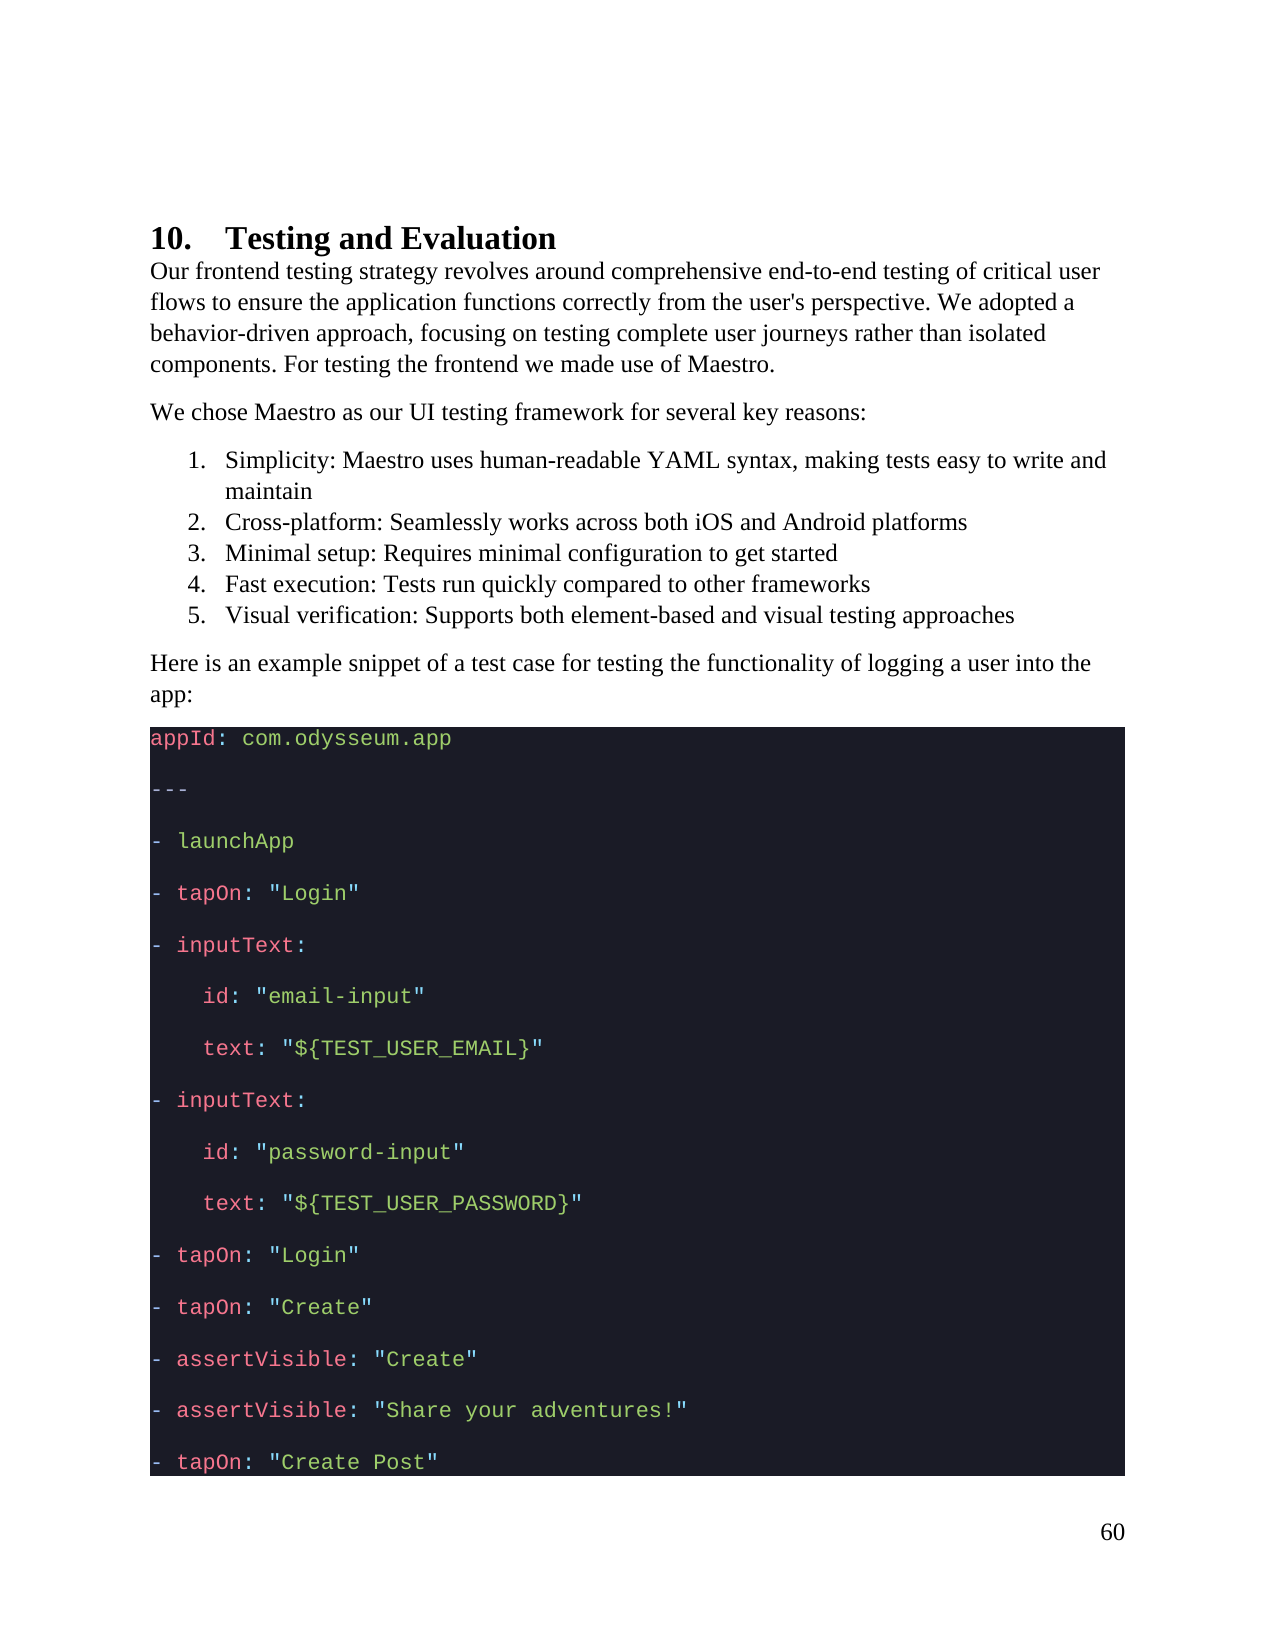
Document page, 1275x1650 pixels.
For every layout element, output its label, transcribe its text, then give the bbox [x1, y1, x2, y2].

list Fast execution: Tests run quickly compared to other frameworks [187, 569, 1125, 598]
text - inputText: [150, 934, 1125, 958]
text text: "${TEST_USER_PASSWORD}" [150, 1193, 1125, 1217]
text id: "password-input" [150, 1141, 1125, 1166]
text Here is an example snippet of a test case for testing the functionality of logging a user into the app: [150, 648, 1125, 708]
list Visual verification: Supports both element-based and visual testing approaches [187, 600, 1125, 629]
text - assertVisible: "Share your adventures!" [150, 1400, 1125, 1424]
text - launchApp [150, 830, 1125, 855]
text - tapOn: "Create Post" [150, 1451, 1125, 1476]
text - assertVisible: "Create" [150, 1348, 1125, 1373]
text - tapOn: "Login" [150, 882, 1125, 907]
text appId: com.odysseum.app [150, 727, 1125, 751]
text text: "${TEST_USER_EMAIL}" [150, 1037, 1125, 1062]
subtitle Testing and Evaluation [150, 218, 1125, 256]
text Our frontend testing strategy revolves around comprehensive end-to-end testing of critical user flows to ensure the application functions correctly from the user's perspective. We adopted a behavior-driven approach, focusing on testing complete user journeys rather than isolated components. For testing the frontend we made use of Maestro. [150, 256, 1125, 378]
list Minimal setup: Requires minimal configuration to get started [187, 538, 1125, 567]
list Simplicity: Maestro uses human-readable YAML syntax, making tests easy to write and maintain [187, 445, 1125, 505]
text --- [150, 778, 1125, 803]
text - tapOn: "Login" [150, 1244, 1125, 1269]
text id: "email-input" [150, 986, 1125, 1010]
text - inputText: [150, 1089, 1125, 1114]
list Cross-platform: Seamlessly works across both iOS and Android platforms [187, 507, 1125, 536]
text - tapOn: "Create" [150, 1296, 1125, 1321]
text We chose Maestro as our UI testing framework for several key reasons: [150, 397, 1125, 426]
